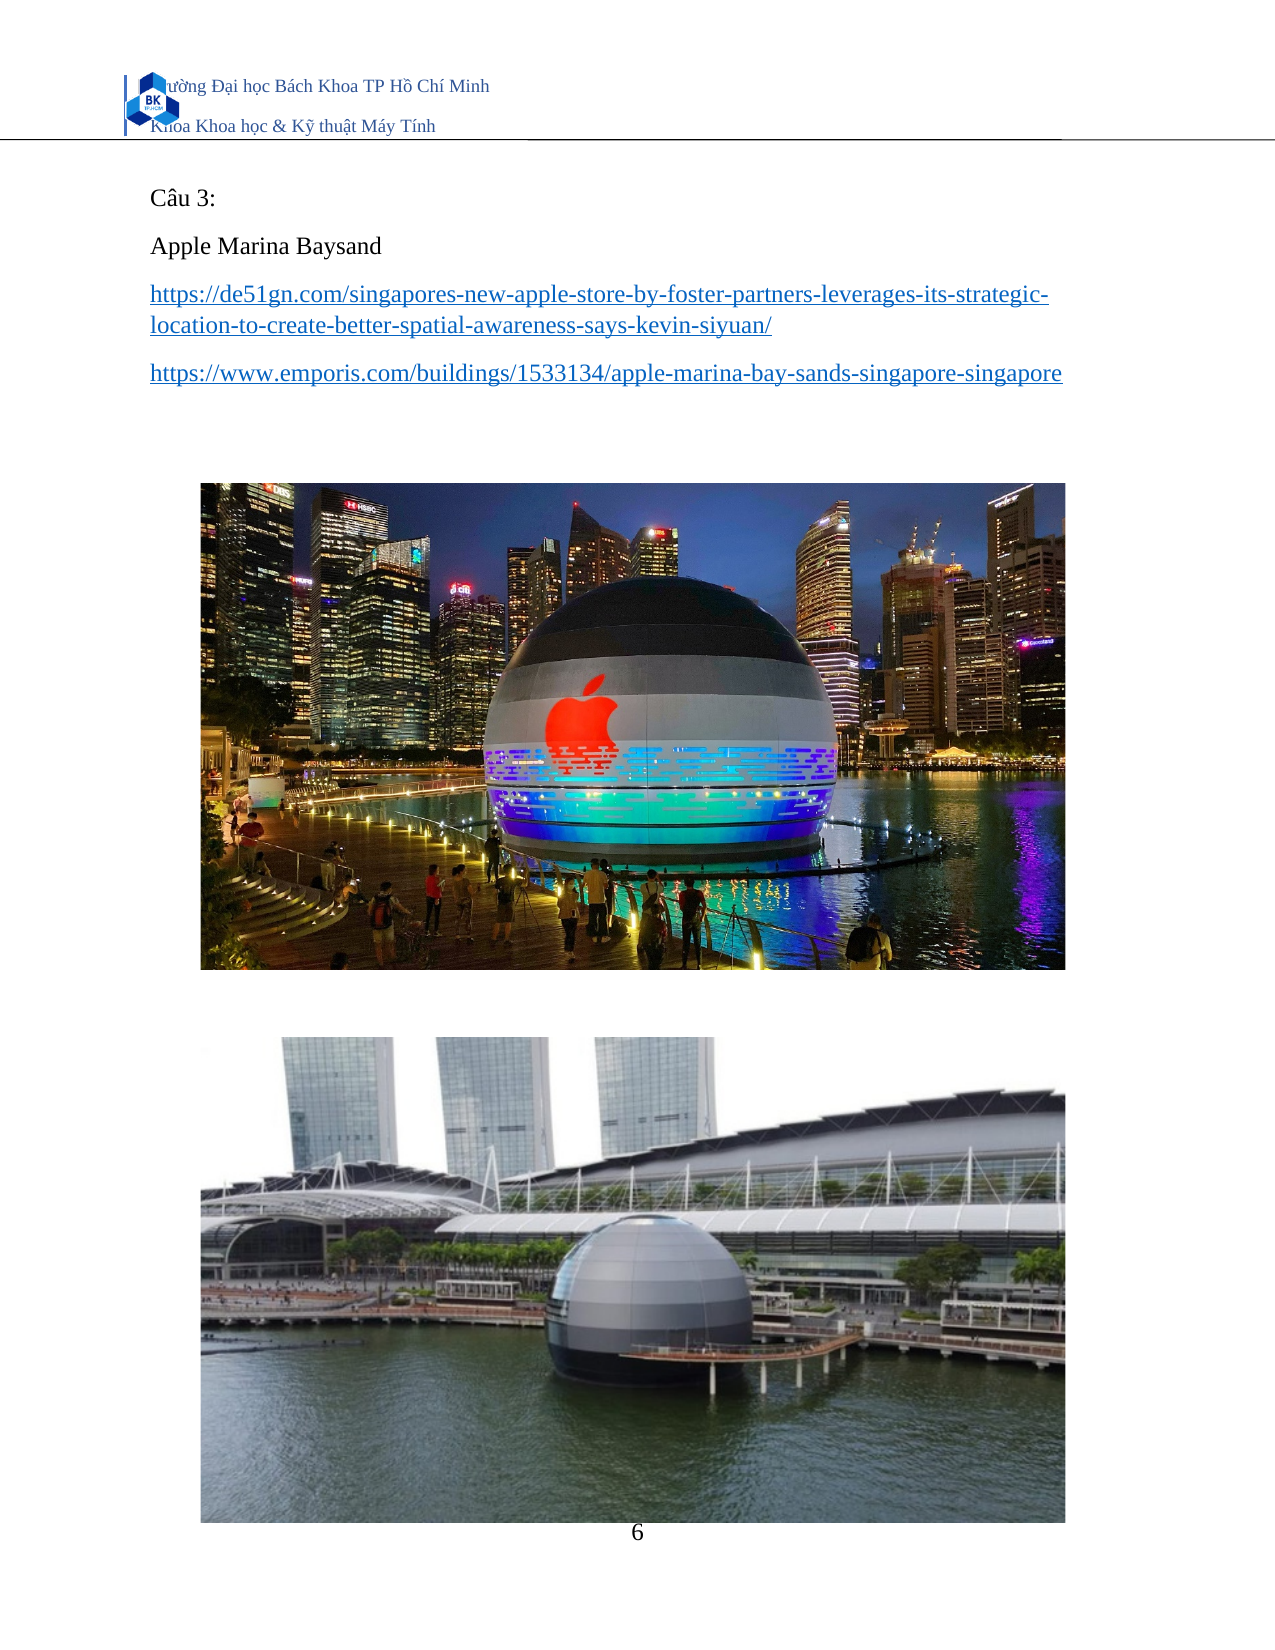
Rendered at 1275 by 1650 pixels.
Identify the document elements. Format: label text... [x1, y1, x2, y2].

text https://www.emporis.com/buildings/1533134/apple-marina-bay-sands-singapore-singapore [150, 358, 1080, 386]
text Apple Marina Baysand [150, 231, 1080, 260]
text https://de51gn.com/singapores-new-apple-store-by-foster-partners-leverages-its-strategic-location-to-create-better-spatial-awareness-says-kevin-siyuan/ [150, 279, 1080, 339]
picture [200, 1037, 1066, 1523]
text Câu 3: [150, 183, 1080, 212]
picture [200, 483, 1066, 970]
picture [125, 71, 180, 127]
